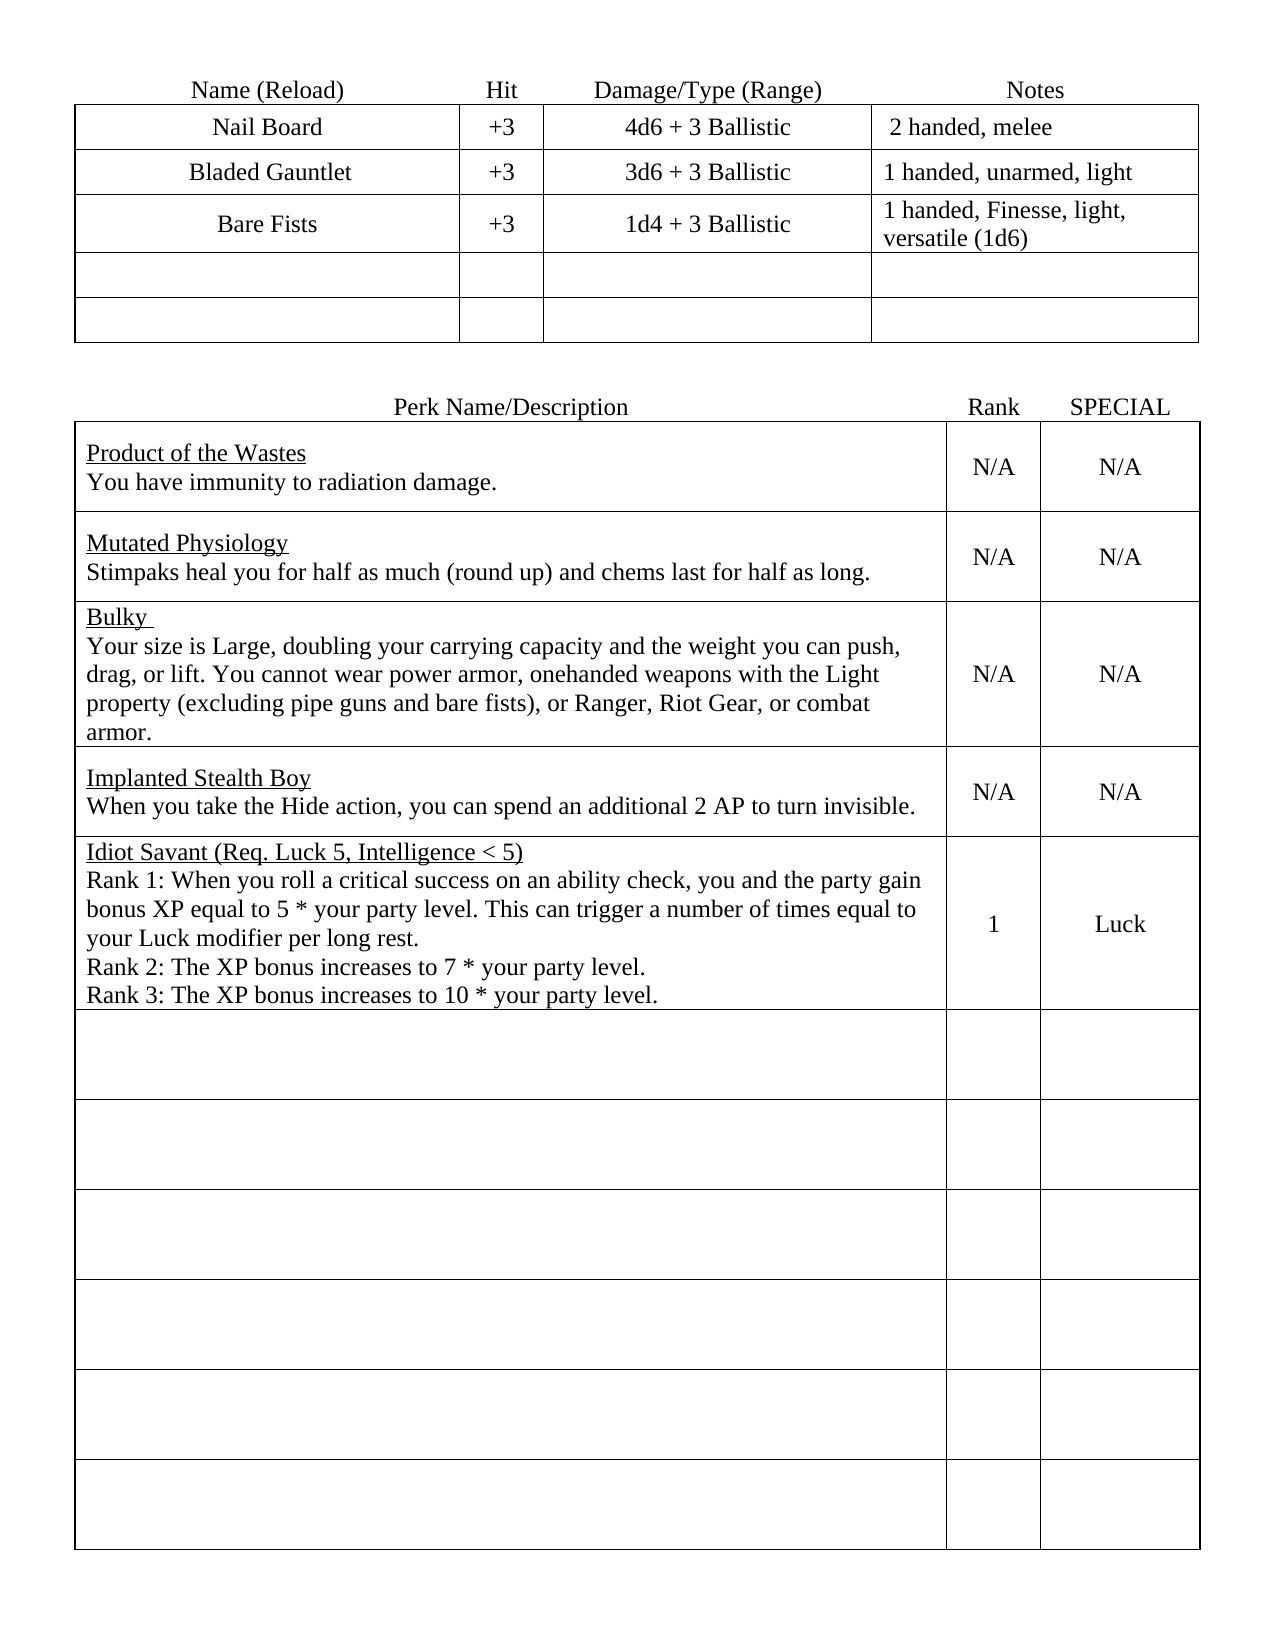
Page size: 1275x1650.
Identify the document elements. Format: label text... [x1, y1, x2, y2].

table_cell Bladed Gauntlet [76, 150, 459, 194]
table_cell [544, 298, 871, 342]
table_cell [76, 1460, 946, 1549]
table_cell [1041, 1460, 1199, 1549]
table_cell [947, 1280, 1040, 1369]
table_cell Product of the Wastes You have immunity to radiation damage. [76, 422, 946, 511]
table_cell N/A [1041, 602, 1199, 746]
table_header Hit [459, 75, 544, 104]
table_cell [947, 1460, 1040, 1549]
table_cell [76, 1370, 946, 1459]
table_cell Luck [1041, 837, 1199, 1009]
table_cell +3 [460, 195, 543, 252]
table_cell [76, 1010, 946, 1099]
table_cell [544, 253, 871, 297]
table_cell [947, 1010, 1040, 1099]
table_cell [1041, 1010, 1199, 1099]
table_cell [76, 1190, 946, 1279]
table_cell Mutated Physiology Stimpaks heal you for half as much (round up) and chems last for half as long. [76, 512, 946, 601]
table_cell +3 [460, 150, 543, 194]
table_header Rank [947, 391, 1041, 421]
table_cell N/A [947, 747, 1040, 836]
table_cell [947, 1100, 1040, 1189]
table_header Name (Reload) [75, 75, 459, 104]
table_cell [460, 298, 543, 342]
table_cell N/A [1041, 512, 1199, 601]
table_header Damage/Type (Range) [544, 75, 872, 104]
table_cell Bare Fists [76, 195, 459, 252]
table_cell [1041, 1190, 1199, 1279]
table_cell [947, 1190, 1040, 1279]
table_cell [1041, 1100, 1199, 1189]
table_cell 3d6 + 3 Ballistic [544, 150, 871, 194]
table_cell N/A [1041, 422, 1199, 511]
table_cell 1 handed, unarmed, light [872, 150, 1198, 194]
table_cell 4d6 + 3 Ballistic [544, 105, 871, 149]
table_header SPECIAL [1041, 391, 1200, 421]
table_cell Nail Board [76, 105, 459, 149]
table_cell Bulky Your size is Large, doubling your carrying capacity and the weight you can push, drag, or lift. You cannot wear power armor, onehanded weapons with the Light property (excluding pipe guns and bare fists), or Ranger, Riot Gear, or combat armor. [76, 602, 946, 746]
table_cell N/A [947, 602, 1040, 746]
table_cell N/A [947, 512, 1040, 601]
table_cell [947, 1370, 1040, 1459]
table_cell [76, 298, 459, 342]
table_cell Implanted Stealth Boy When you take the Hide action, you can spend an additional 2 AP to turn invisible. [76, 747, 946, 836]
table_cell [76, 253, 459, 297]
table_cell [872, 298, 1198, 342]
table_cell Idiot Savant (Req. Luck 5, Intelligence < 5) Rank 1: When you roll a critical success on an ability check, you and the party gain bonus XP equal to 5 * your party level. This can trigger a number of times equal to your Luck modifier per long rest. Rank 2: The XP bonus increases to 7 * your party level. Rank 3: The XP bonus increases to 10 * your party level. [76, 837, 946, 1009]
table_header Notes [872, 75, 1199, 104]
table_cell [76, 1100, 946, 1189]
table_cell 1d4 + 3 Ballistic [544, 195, 871, 252]
table_cell [76, 1280, 946, 1369]
table_cell 2 handed, melee [872, 105, 1198, 149]
table_cell +3 [460, 105, 543, 149]
table_cell 1 handed, Finesse, light, versatile (1d6) [872, 195, 1198, 252]
table_cell 1 [947, 837, 1040, 1009]
table_header Perk Name/Description [75, 391, 947, 421]
table_cell N/A [947, 422, 1040, 511]
table_cell [460, 253, 543, 297]
table_cell [1041, 1370, 1199, 1459]
table_cell N/A [1041, 747, 1199, 836]
table_cell [1041, 1280, 1199, 1369]
table_cell [872, 253, 1198, 297]
